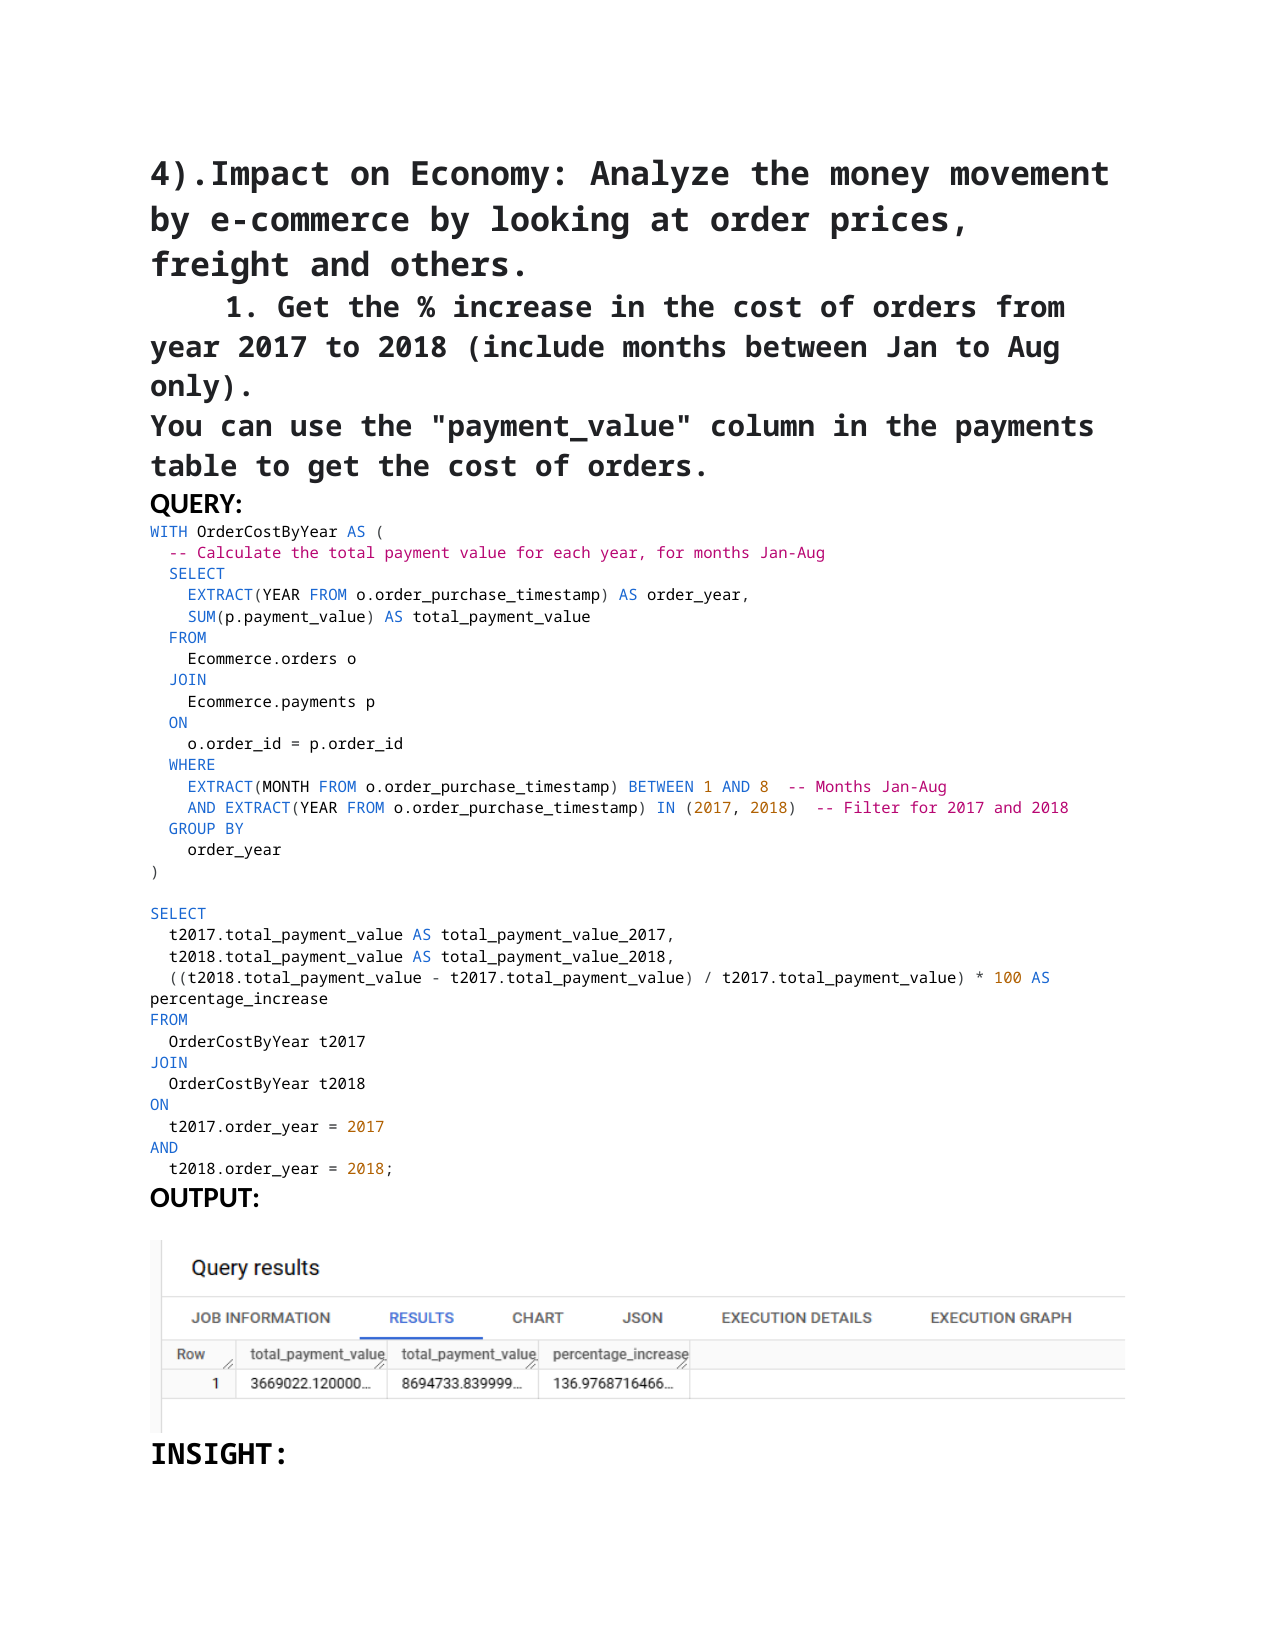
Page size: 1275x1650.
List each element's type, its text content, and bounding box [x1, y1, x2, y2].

text QUERY: [150, 485, 1125, 520]
text order_year [150, 839, 1125, 860]
text Ecommerce.payments p [150, 690, 1125, 712]
text 4).Impact on Economy: Analyze the money movement by e-commerce by looking at order prices, freight and others. [150, 150, 1125, 286]
text AND EXTRACT(YEAR FROM o.order_purchase_timestamp) IN (2017, 2018) -- Filter for 2017 and 2018 [150, 797, 1125, 818]
text You can use the "payment_value" column in the payments table to get the cost of orders. [150, 405, 1125, 485]
text OrderCostByYear t2018 [150, 1073, 1125, 1094]
text OUTPUT: [150, 1179, 1125, 1215]
text WITH OrderCostByYear AS ( [150, 520, 1125, 542]
text SUM(p.payment_value) AS total_payment_value [150, 605, 1125, 627]
text EXTRACT(YEAR FROM o.order_purchase_timestamp) AS order_year, [150, 584, 1125, 605]
text 1. Get the % increase in the cost of orders from year 2017 to 2018 (include months between Jan to Aug only). [150, 286, 1125, 405]
text t2017.total_payment_value AS total_payment_value_2017, [150, 924, 1125, 945]
text ON [150, 1094, 1125, 1115]
text t2017.order_year = 2017 [150, 1115, 1125, 1137]
text SELECT [150, 903, 1125, 924]
text JOIN [150, 1052, 1125, 1073]
text -- Calculate the total payment value for each year, for months Jan-Aug [150, 542, 1125, 563]
text t2018.order_year = 2018; [150, 1158, 1125, 1179]
text AND [150, 1137, 1125, 1158]
text GROUP BY [150, 818, 1125, 839]
picture [150, 1240, 1125, 1433]
text SELECT [150, 563, 1125, 584]
text ) [150, 860, 1125, 882]
text OrderCostByYear t2017 [150, 1030, 1125, 1052]
text WHERE [150, 754, 1125, 775]
text t2018.total_payment_value AS total_payment_value_2018, [150, 945, 1125, 967]
text JOIN [150, 669, 1125, 690]
text ((t2018.total_payment_value - t2017.total_payment_value) / t2017.total_payment_value) * 100 AS percentage_increase [150, 967, 1125, 1009]
text o.order_id = p.order_id [150, 733, 1125, 754]
text EXTRACT(MONTH FROM o.order_purchase_timestamp) BETWEEN 1 AND 8 -- Months Jan-Aug [150, 775, 1125, 797]
text FROM [150, 627, 1125, 648]
text INSIGHT: [150, 1433, 1125, 1473]
text Ecommerce.orders o [150, 648, 1125, 669]
text ON [150, 712, 1125, 733]
text FROM [150, 1009, 1125, 1030]
